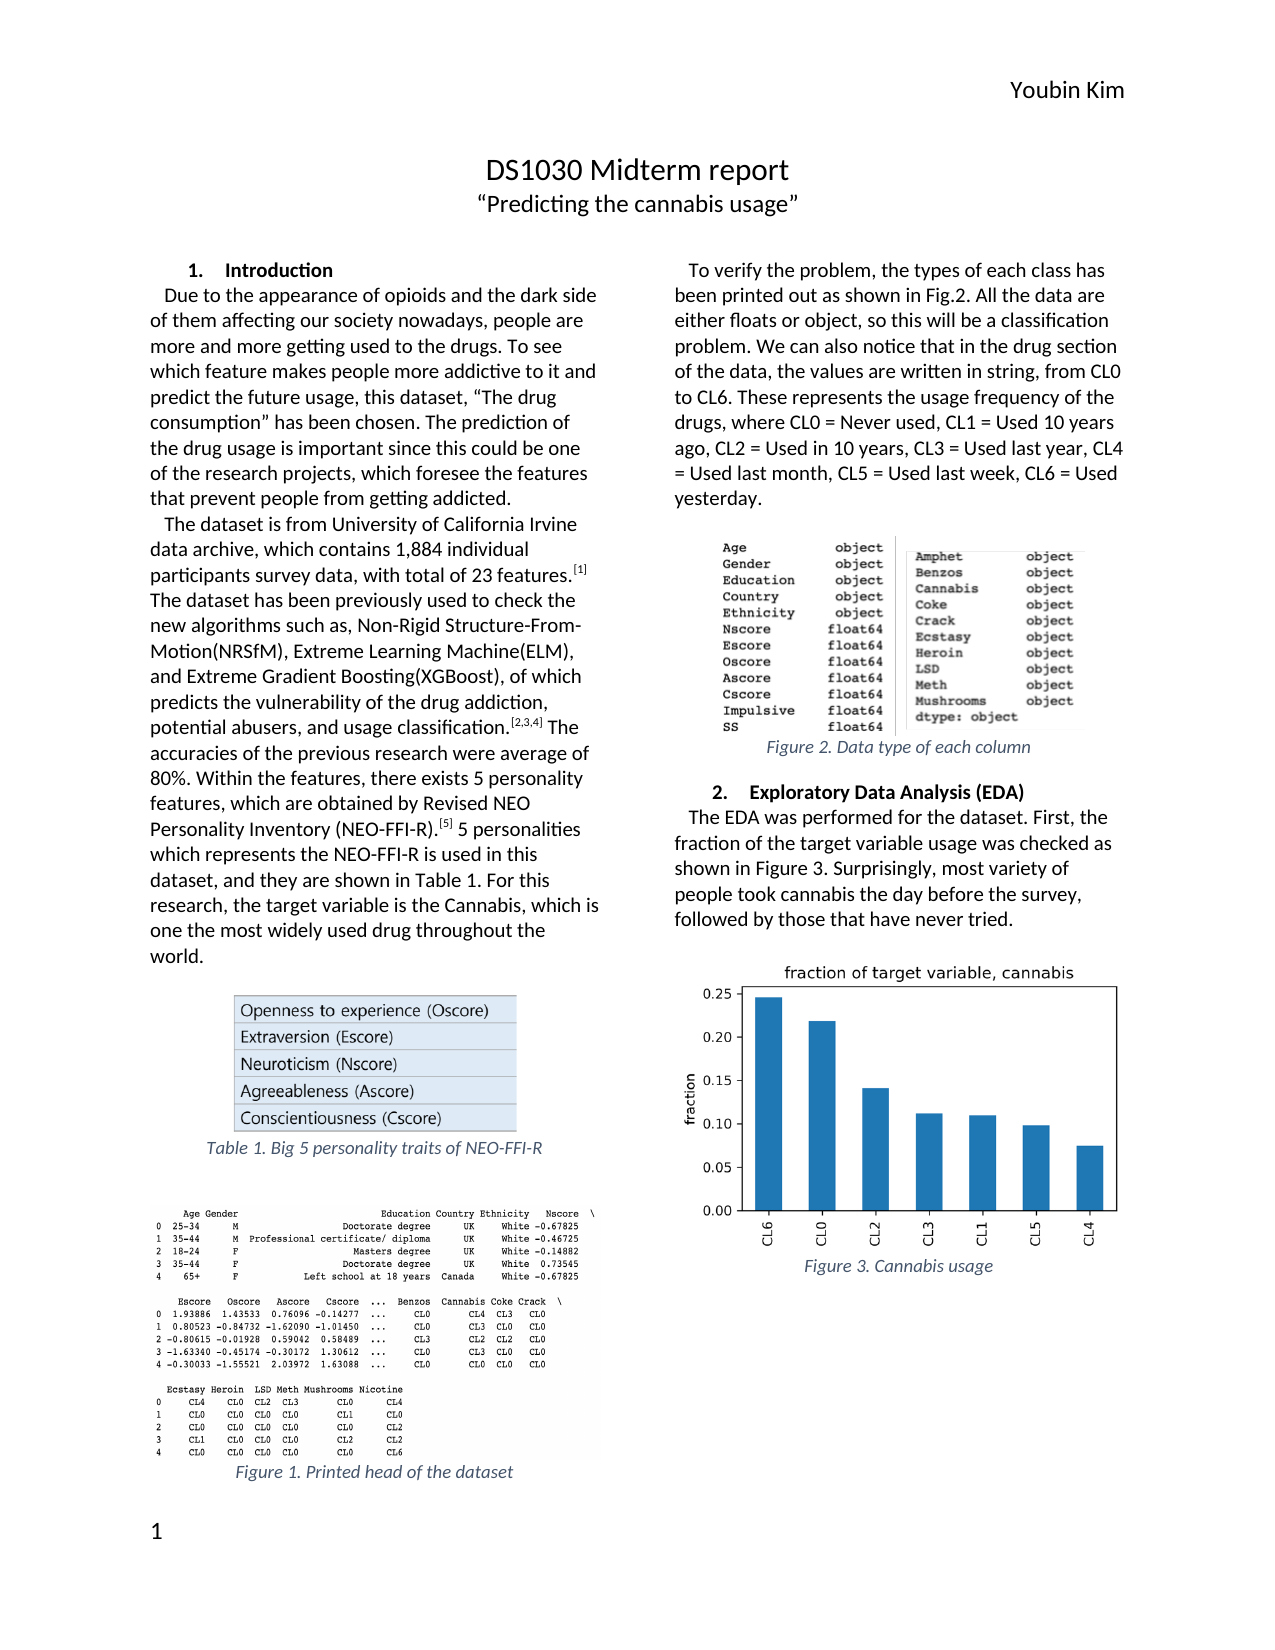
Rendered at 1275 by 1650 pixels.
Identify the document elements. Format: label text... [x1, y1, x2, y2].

picture [150, 1205, 601, 1460]
text The dataset is from University of California Irvine data archive, which contains 1,884 individual participants survey data, with total of 23 features.[1] The dataset has been previously used to check the new algorithms such as, Non-Rigid Structure-From-Motion(NRSfM), Extreme Learning Machine(ELM), and Extreme Gradient Boosting(XGBoost), of which predicts the vulnerability of the drug addiction, potential abusers, and usage classification.[2,3,4] The accuracies of the previous research were average of 80%. Within the features, there exists 5 personality features, which are obtained by Revised NEO Personality Inventory (NEO-FFI-R).[5] 5 personalities which represents the NEO-FFI-R is used in this dataset, and they are shown in Table 1. For this research, the target variable is the Cannabis, which is one the most widely used drug throughout the world. [150, 511, 601, 968]
list Introduction [187, 257, 601, 282]
list Exploratory Data Analysis (EDA) [712, 779, 1125, 804]
text “Predicting the cannabis usage” [150, 188, 1125, 219]
text DS1030 Midterm report [150, 150, 1125, 188]
text The EDA was performed for the dataset. First, the fraction of the target variable usage was checked as shown in Figure 3. Surprisingly, most variety of people took cannabis the day before the survey, followed by those that have never tried. [674, 804, 1125, 932]
text To verify the problem, the types of each class has been printed out as shown in Fig.2. All the data are either floats or object, so this will be a classification problem. We can also notice that in the drug section of the data, the values are written in string, from CL0 to CL6. These represents the usage frequency of the drugs, where CL0 = Never used, CL1 = Used 10 years ago, CL2 = Used in 10 years, CL3 = Used last year, CL4 = Used last month, CL5 = Used last week, CL6 = Used yesterday. [674, 257, 1125, 511]
picture [714, 536, 1086, 736]
picture [674, 957, 1125, 1255]
text Due to the appearance of opioids and the dark side of them affecting our society nowadays, people are more and more getting used to the drugs. To see which feature makes people more addictive to it and predict the future usage, this dataset, “The drug consumption” has been chosen. The prediction of the drug usage is important since this could be one of the research projects, which foresee the features that prevent people from getting addicted. [150, 282, 601, 511]
